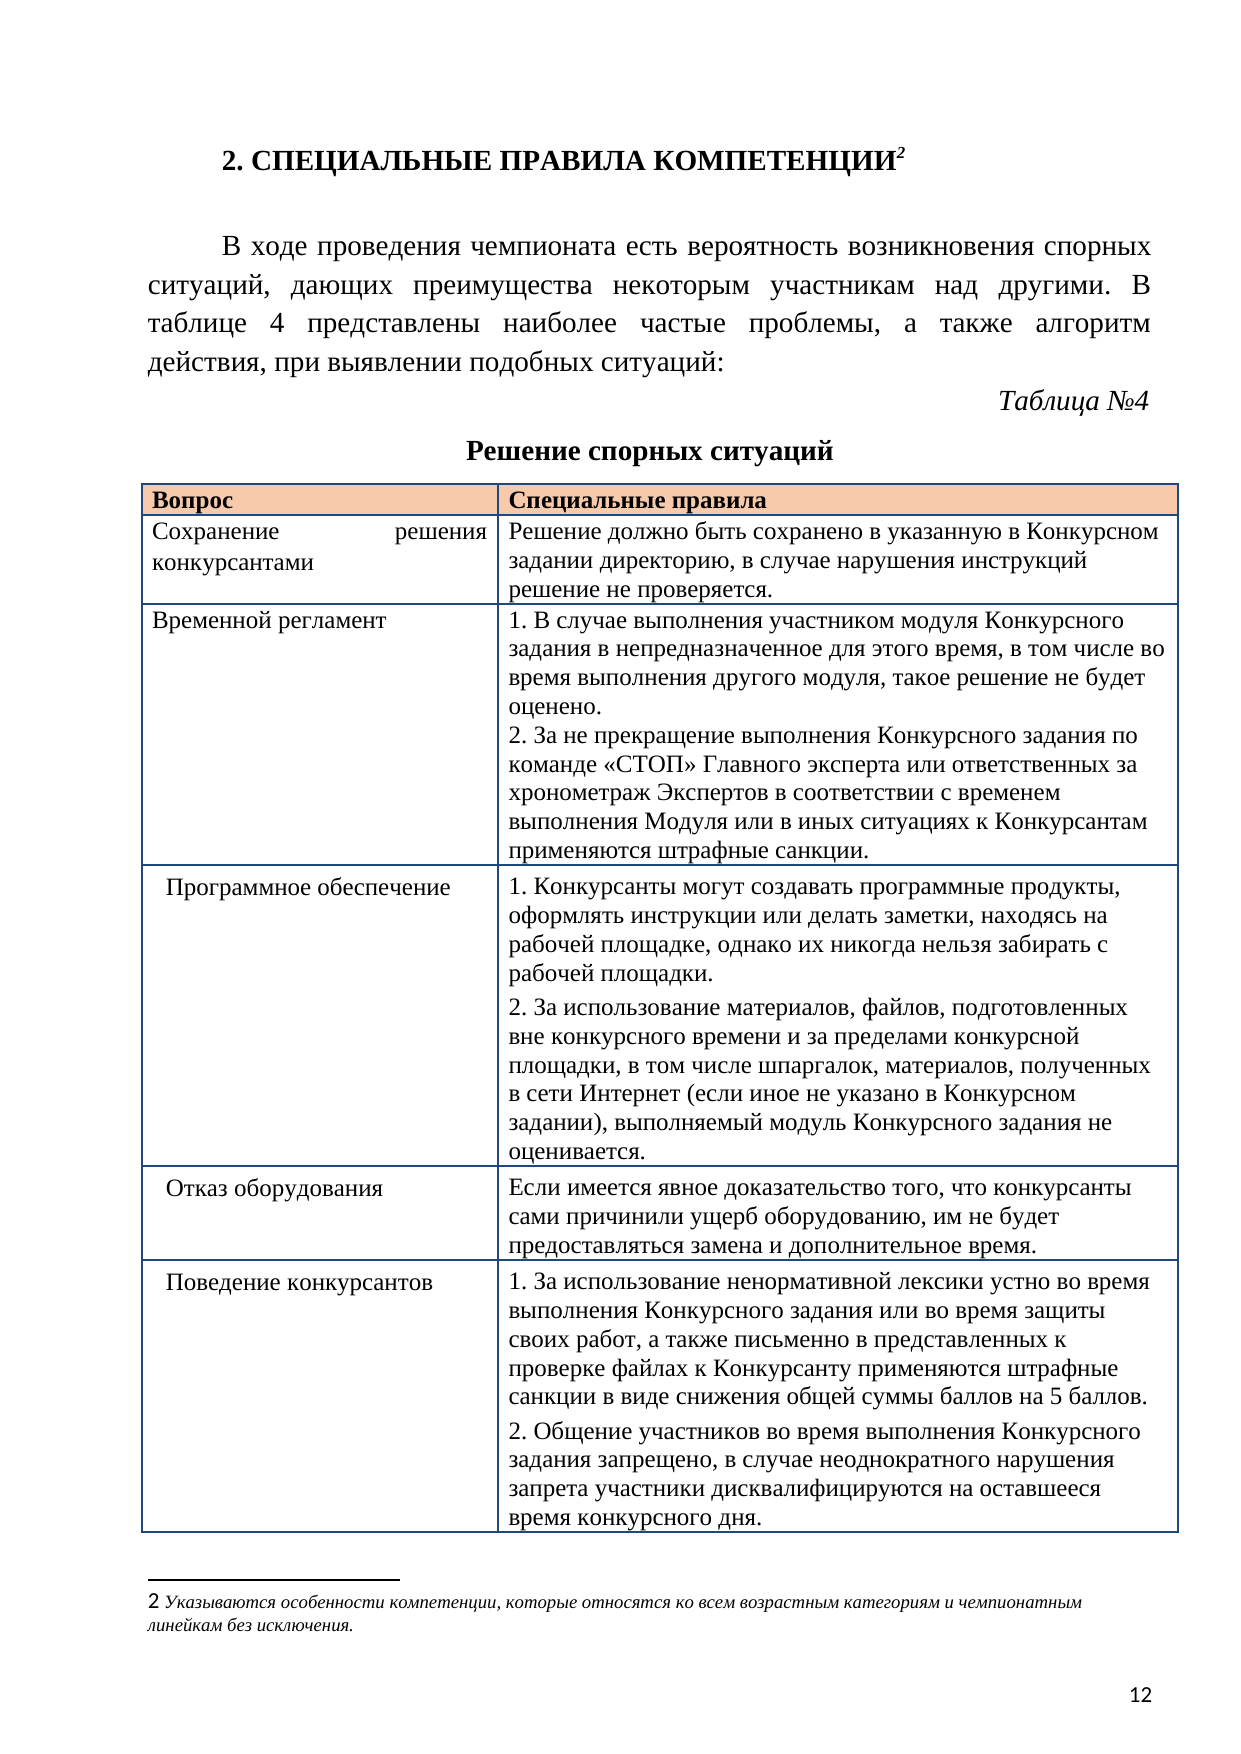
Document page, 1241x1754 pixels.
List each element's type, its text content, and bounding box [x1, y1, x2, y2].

table_cell Программное обеспечение [143, 866, 497, 1165]
table_cell Поведение конкурсантов [143, 1261, 497, 1531]
table_cell Если имеется явное доказательство того, что конкурсанты сами причинили ущерб оборудованию, им не будет предоставляться замена и дополнительное время. [499, 1167, 1177, 1259]
table_header Вопрос [143, 485, 497, 514]
text В ходе проведения чемпионата есть вероятность возникновения спорных ситуаций, дающих преимущества некоторым участникам над другими. В таблице 4 представлены наиболее частые проблемы, а также алгоритм действия, при выявлении подобных ситуаций: [148, 228, 1152, 378]
subtitle 2. СПЕЦИАЛЬНЫЕ ПРАВИЛА КОМПЕТЕНЦИИ [148, 143, 1152, 177]
table_cell Отказ оборудования [143, 1167, 497, 1259]
text Решение спорных ситуаций [148, 433, 1152, 467]
table_header Специальные правила [499, 485, 1177, 514]
table_cell Решение должно быть сохранено в указанную в Конкурсном задании директорию, в случае нарушения инструкций решение не проверяется. [499, 516, 1177, 603]
table_cell Сохранение решения конкурсантами [143, 516, 497, 603]
table_cell Временной регламент [143, 605, 497, 864]
text Таблица №4 [148, 383, 1152, 416]
table_cell 1. Конкурсанты могут создавать программные продукты, оформлять инструкции или делать заметки, находясь на рабочей площадке, однако их никогда нельзя забирать с рабочей площадки. 2. За использование материалов, файлов, подготовленных вне конкурсного времени и за пределами конкурсной площадки, в том числе шпаргалок, материалов, полученных в сети Интернет (если иное не указано в Конкурсном задании), выполняемый модуль Конкурсного задания не оценивается. [499, 866, 1177, 1165]
table_cell 1. В случае выполнения участником модуля Конкурсного задания в непредназначенное для этого время, в том числе во время выполнения другого модуля, такое решение не будет оценено. 2. За не прекращение выполнения Конкурсного задания по команде «СТОП» Главного эксперта или ответственных за хронометраж Экспертов в соответствии с временем выполнения Модуля или в иных ситуациях к Конкурсантам применяются штрафные санкции. [499, 605, 1177, 864]
table_cell 1. За использование ненормативной лексики устно во время выполнения Конкурсного задания или во время защиты своих работ, а также письменно в представленных к проверке файлах к Конкурсанту применяются штрафные санкции в виде снижения общей суммы баллов на 5 баллов. 2. Общение участников во время выполнения Конкурсного задания запрещено, в случае неоднократного нарушения запрета участники дисквалифицируются на оставшееся время конкурсного дня. [499, 1261, 1177, 1531]
